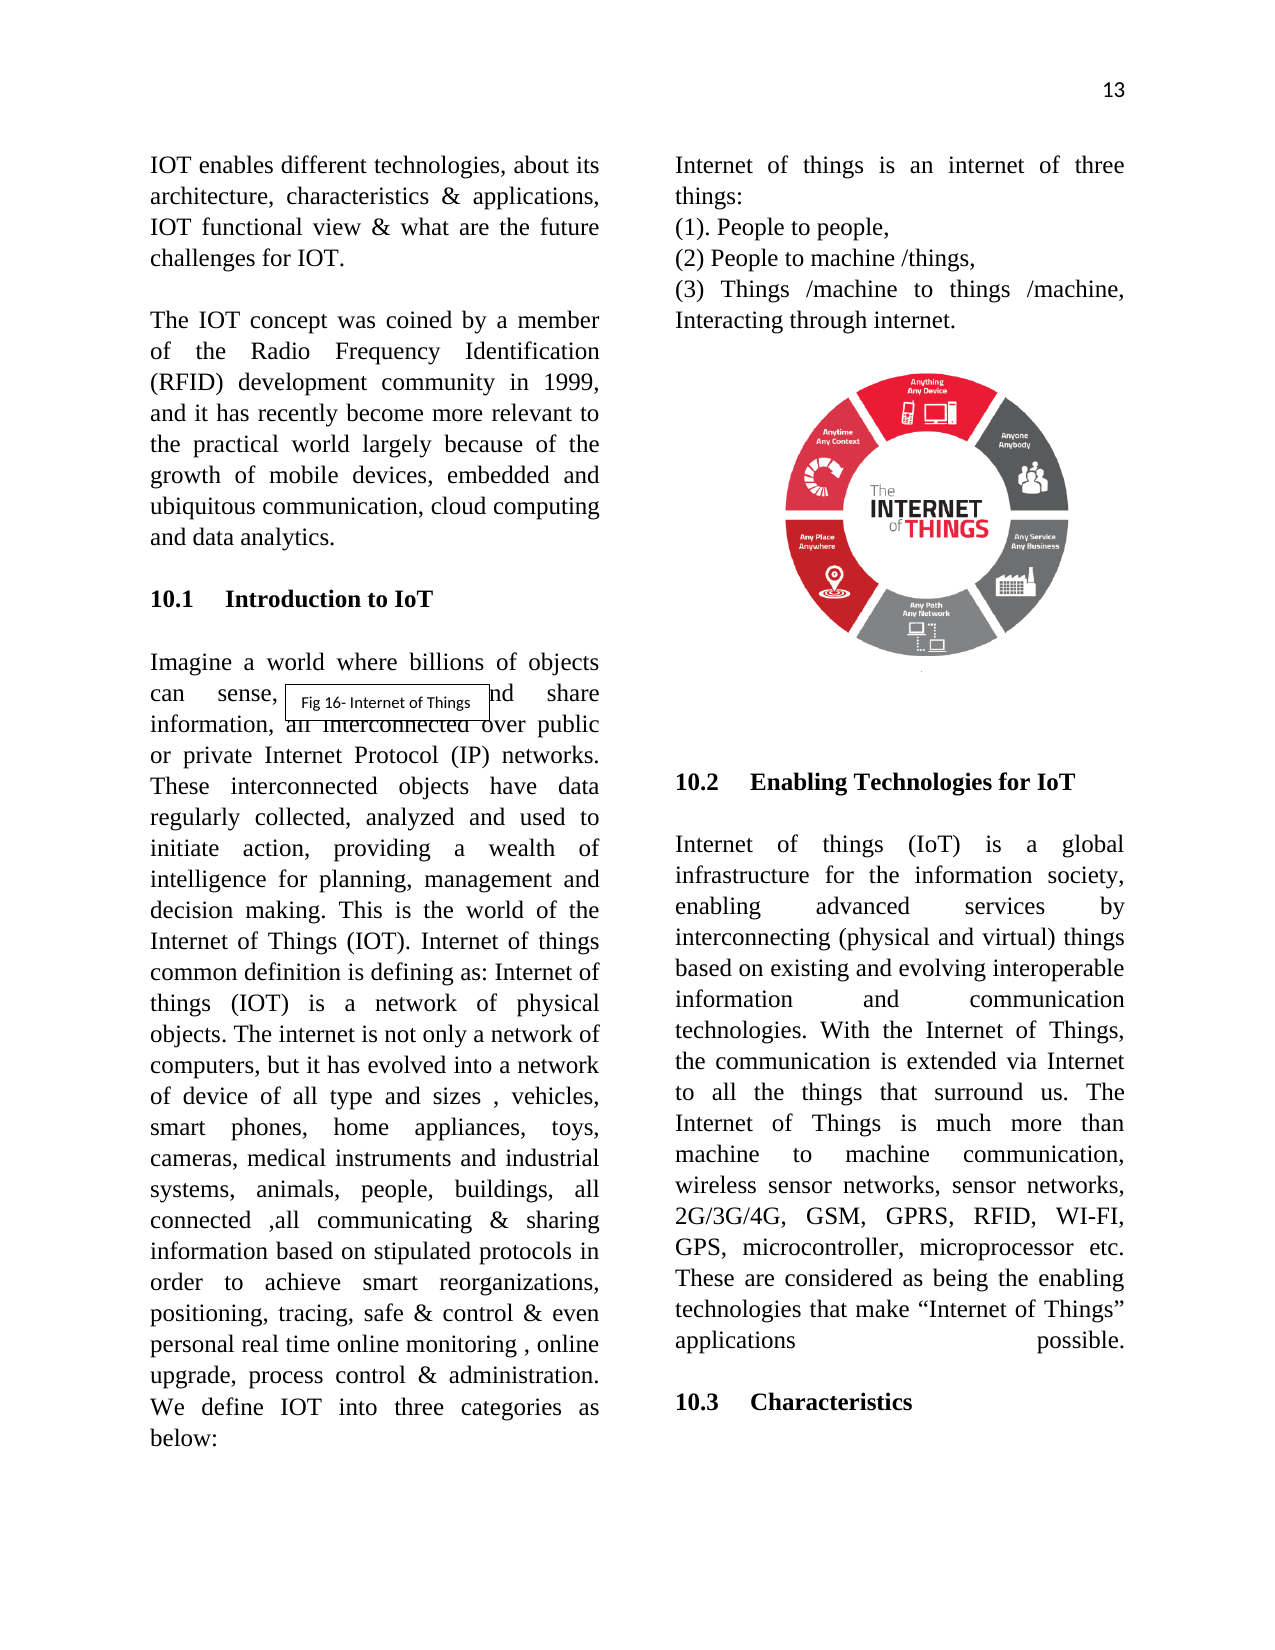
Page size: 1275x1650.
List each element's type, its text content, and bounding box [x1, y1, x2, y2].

list Introduction to IoT [150, 584, 600, 613]
list Internet of things is an internet of three things: [675, 150, 1125, 210]
list (1). People to people, [675, 212, 1125, 241]
list Imagine a world where billions of objects can sense, communicate and share information, all interconnected over public or private Internet Protocol (IP) networks. These interconnected objects have data regularly collected, analyzed and used to initiate action, providing a wealth of intelligence for planning, management and decision making. This is the world of the Internet of Things (IOT). Internet of things common definition is defining as: Internet of things (IOT) is a network of physical objects. The internet is not only a network of computers, but it has evolved into a network of device of all type and sizes , vehicles, smart phones, home appliances, toys, cameras, medical instruments and industrial systems, animals, people, buildings, all connected ,all communicating & sharing information based on stipulated protocols in order to achieve smart reorganizations, positioning, tracing, safe & control & even personal real time online monitoring , online upgrade, process control & administration. We define IOT into three categories as below: [150, 647, 600, 1451]
list (2) People to machine /things, [675, 243, 1125, 272]
list The IOT concept was coined by a member of the Radio Frequency Identification (RFID) development community in 1999, and it has recently become more relevant to the practical world largely because of the growth of mobile devices, embedded and ubiquitous communication, cloud computing and data analytics. [150, 305, 600, 551]
list (3) Things /machine to things /machine, Interacting through internet. [675, 274, 1125, 334]
list Enabling Technologies for IoT [675, 767, 1125, 796]
list Characteristics [675, 1387, 1125, 1415]
list Internet of things (IoT) is a global infrastructure for the information society, enabling advanced services by interconnecting (physical and virtual) things based on existing and evolving interoperable information and communication technologies. With the Internet of Things, the communication is extended via Internet to all the things that surround us. The Internet of Things is much more than machine to machine communication, wireless sensor networks, sensor networks, 2G/3G/4G, GSM, GPRS, RFID, WI-FI, GPS, microcontroller, microprocessor etc. These are considered as being the enabling technologies that make “Internet of Things” applications possible. [675, 829, 1125, 1384]
